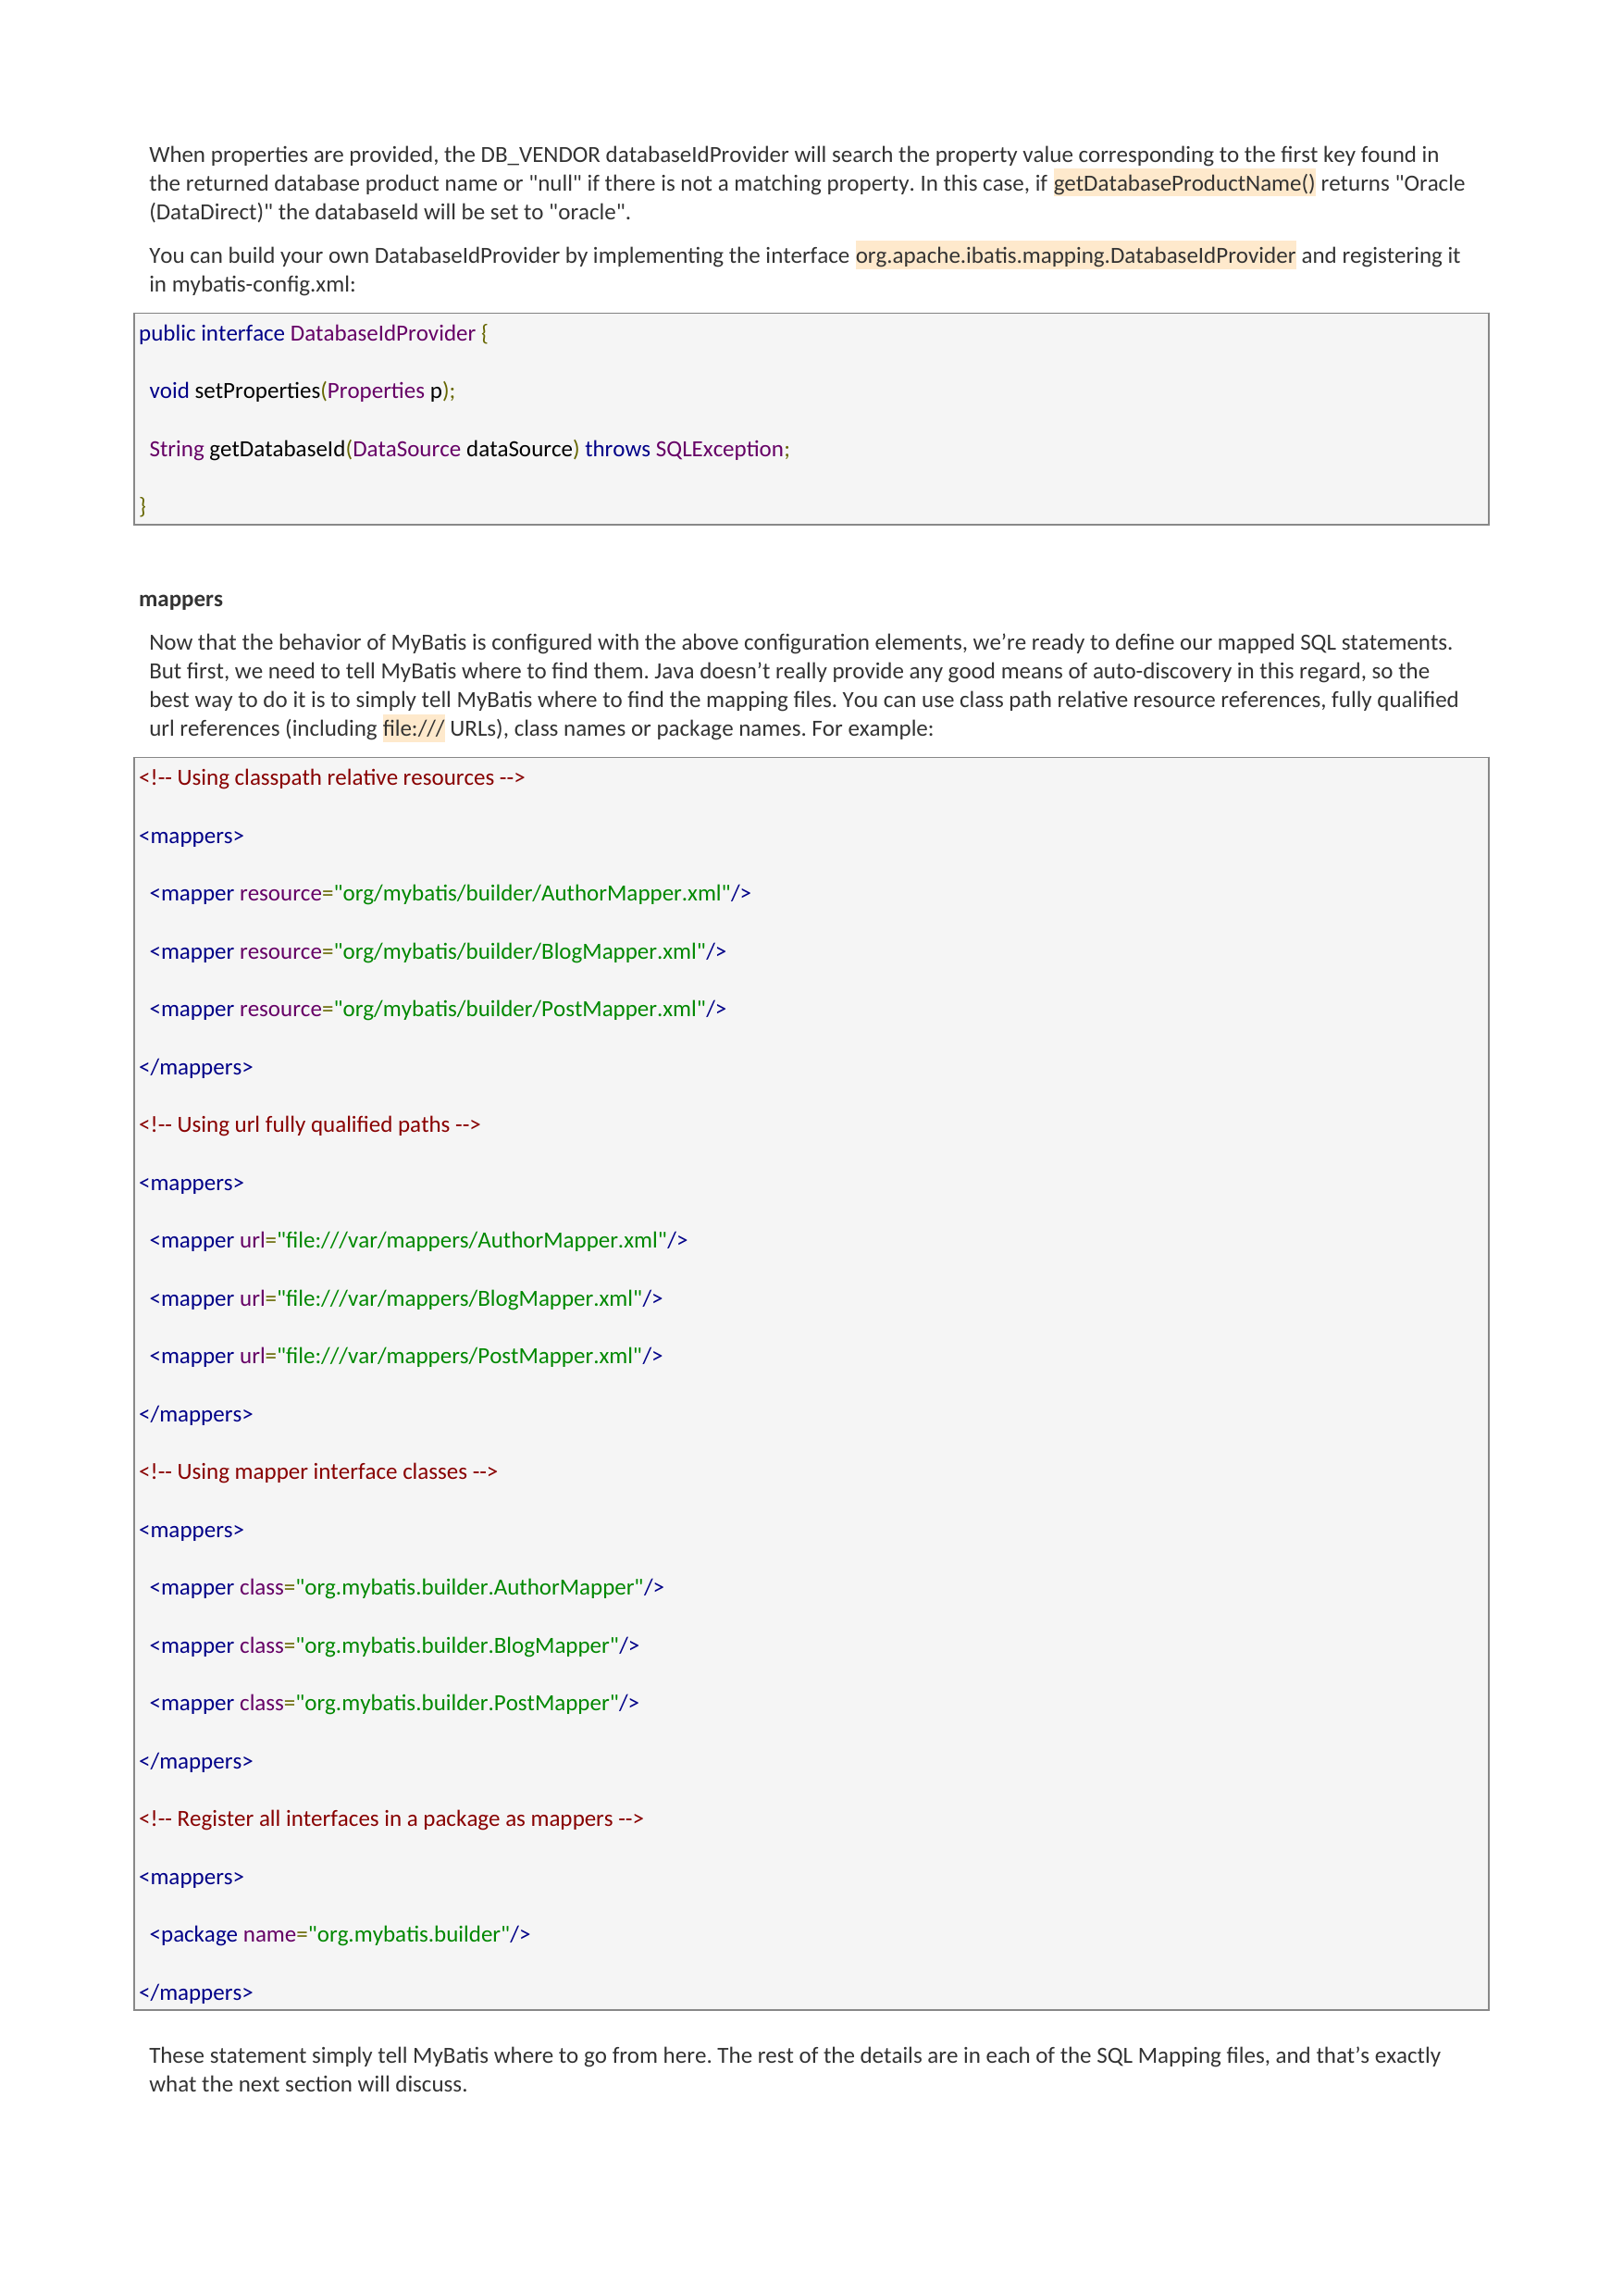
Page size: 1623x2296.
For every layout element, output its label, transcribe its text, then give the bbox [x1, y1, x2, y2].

text <!-- Using classpath relative resources --> [135, 758, 1488, 791]
text When properties are provided, the DB_VENDOR databaseIdProvider will search the property value corresponding to the first key found in the returned database product name or "null" if there is not a matching property. In this case, if getDatabaseProductName() returns "Oracle (DataDirect)" the databaseId will be set to "oracle". [149, 139, 1474, 226]
text void setProperties(Properties p); [135, 370, 1488, 404]
text public interface DatabaseIdProvider { [135, 314, 1488, 346]
text You can build your own DatabaseIdProvider by implementing the interface org.apache.ibatis.mapping.DatabaseIdProvider and registering it in mybatis-config.xml: [149, 240, 1474, 298]
text mappers [139, 554, 1484, 612]
text <mapper resource="org/mybatis/builder/PostMapper.xml"/> [135, 988, 1488, 1023]
text <mapper class="org.mybatis.builder.PostMapper"/> [135, 1682, 1488, 1717]
text <mappers> [135, 814, 1488, 849]
text <!-- Using mapper interface classes --> [135, 1451, 1488, 1485]
text <mapper resource="org/mybatis/builder/BlogMapper.xml"/> [135, 930, 1488, 964]
text Now that the behavior of MyBatis is configured with the above configuration elements, we’re ready to define our mapped SQL statements. But first, we need to tell MyBatis where to find them. Java doesn’t really provide any good means of auto-discovery in this regard, so the best way to do it is to simply tell MyBatis where to find the mapping files. You can use class path relative resource references, fully qualified url references (including file:/// URLs), class names or package names. For example: [149, 627, 1474, 742]
text <mappers> [135, 1161, 1488, 1196]
text } [135, 486, 1488, 524]
text <mapper url="file:///var/mappers/PostMapper.xml"/> [135, 1335, 1488, 1370]
text <!-- Register all interfaces in a package as mappers --> [135, 1798, 1488, 1832]
text <mapper url="file:///var/mappers/BlogMapper.xml"/> [135, 1277, 1488, 1311]
text <mappers> [135, 1508, 1488, 1543]
text <package name="org.mybatis.builder"/> [135, 1914, 1488, 1948]
text </mappers> [135, 1393, 1488, 1427]
text <!-- Using url fully qualified paths --> [135, 1104, 1488, 1138]
text </mappers> [135, 1740, 1488, 1774]
text <mapper class="org.mybatis.builder.BlogMapper"/> [135, 1624, 1488, 1658]
text <mappers> [135, 1855, 1488, 1890]
text </mappers> [135, 1971, 1488, 2009]
text <mapper class="org.mybatis.builder.AuthorMapper"/> [135, 1567, 1488, 1601]
text These statement simply tell MyBatis where to go from here. The rest of the details are in each of the SQL Mapping files, and that’s exactly what the next section will discuss. [149, 2040, 1474, 2098]
text String getDatabaseId(DataSource dataSource) throws SQLException; [135, 428, 1488, 462]
text <mapper resource="org/mybatis/builder/AuthorMapper.xml"/> [135, 873, 1488, 907]
text </mappers> [135, 1046, 1488, 1080]
text <mapper url="file:///var/mappers/AuthorMapper.xml"/> [135, 1220, 1488, 1254]
